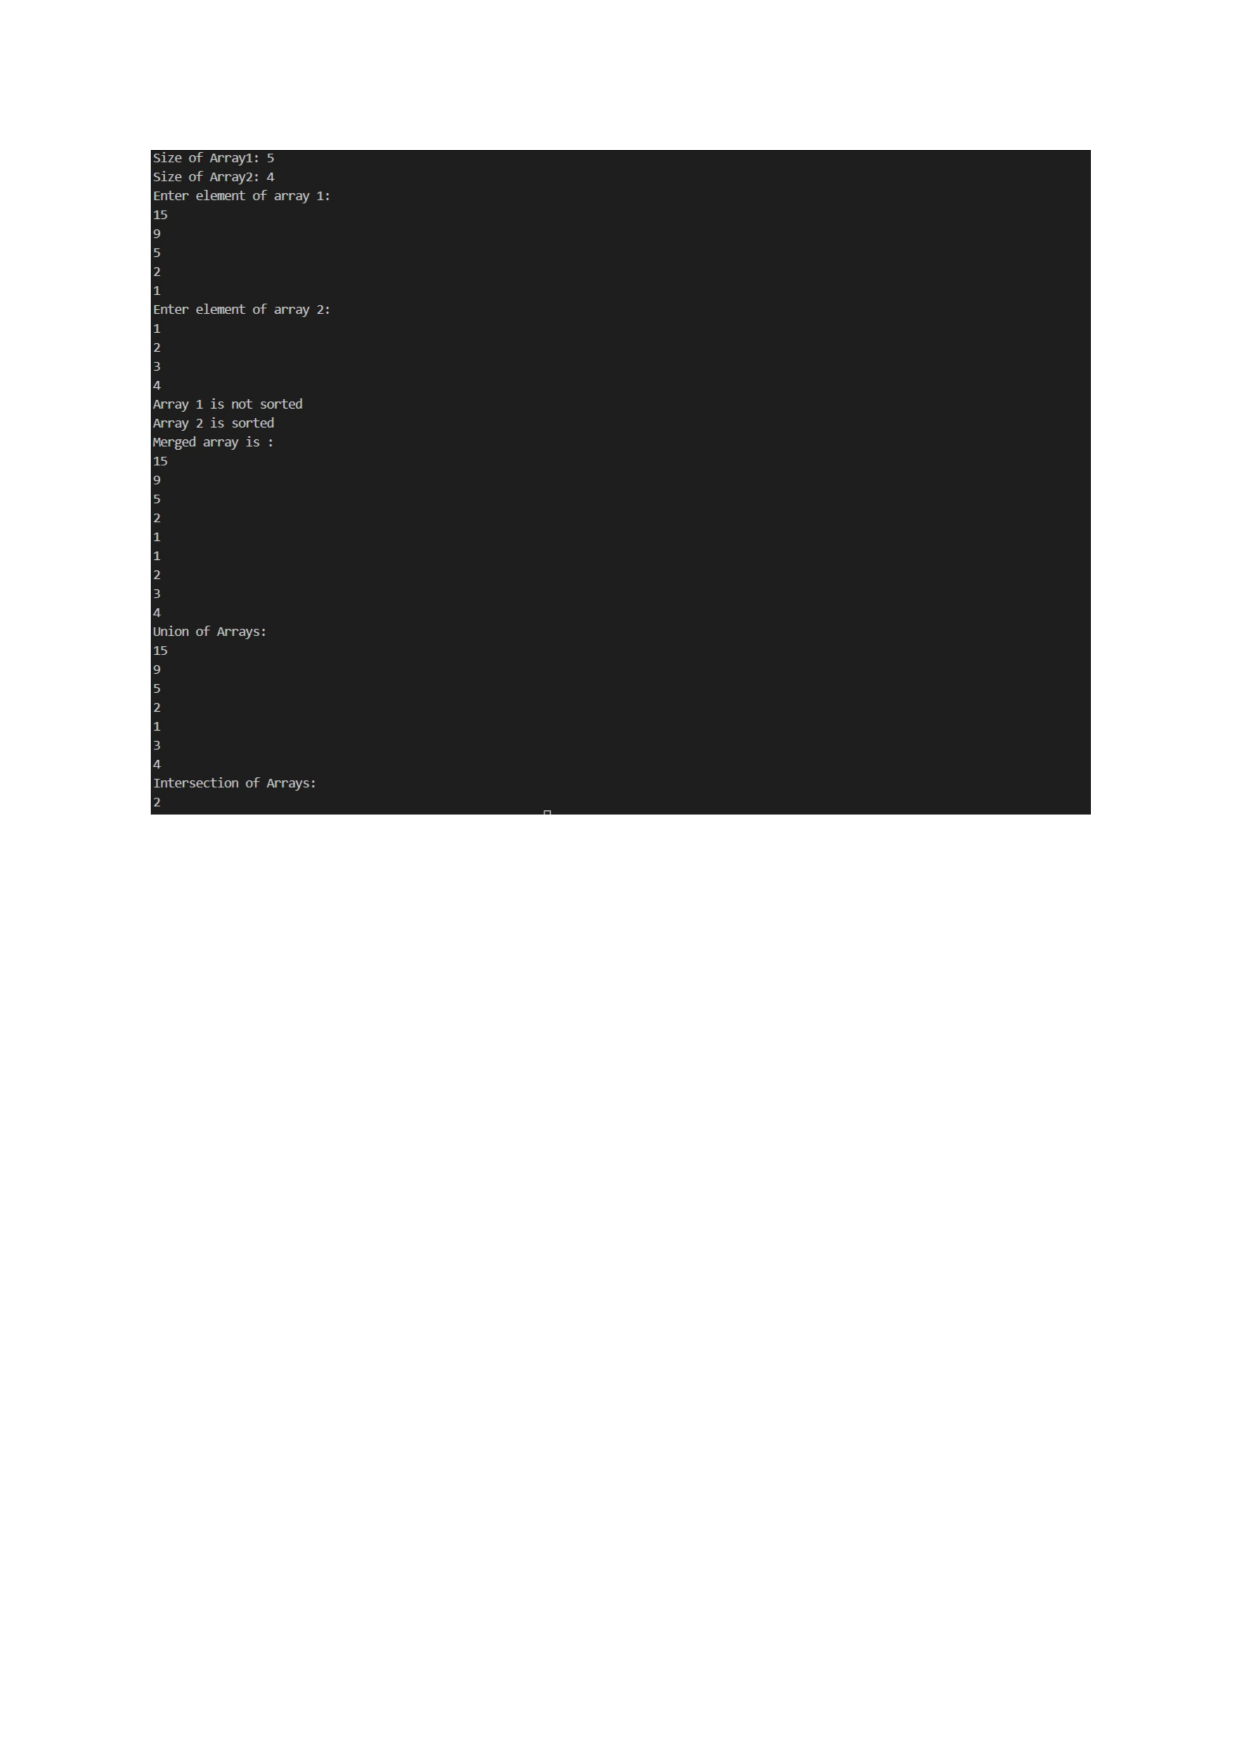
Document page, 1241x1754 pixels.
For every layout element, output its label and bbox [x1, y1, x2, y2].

picture [150, 149, 1091, 815]
